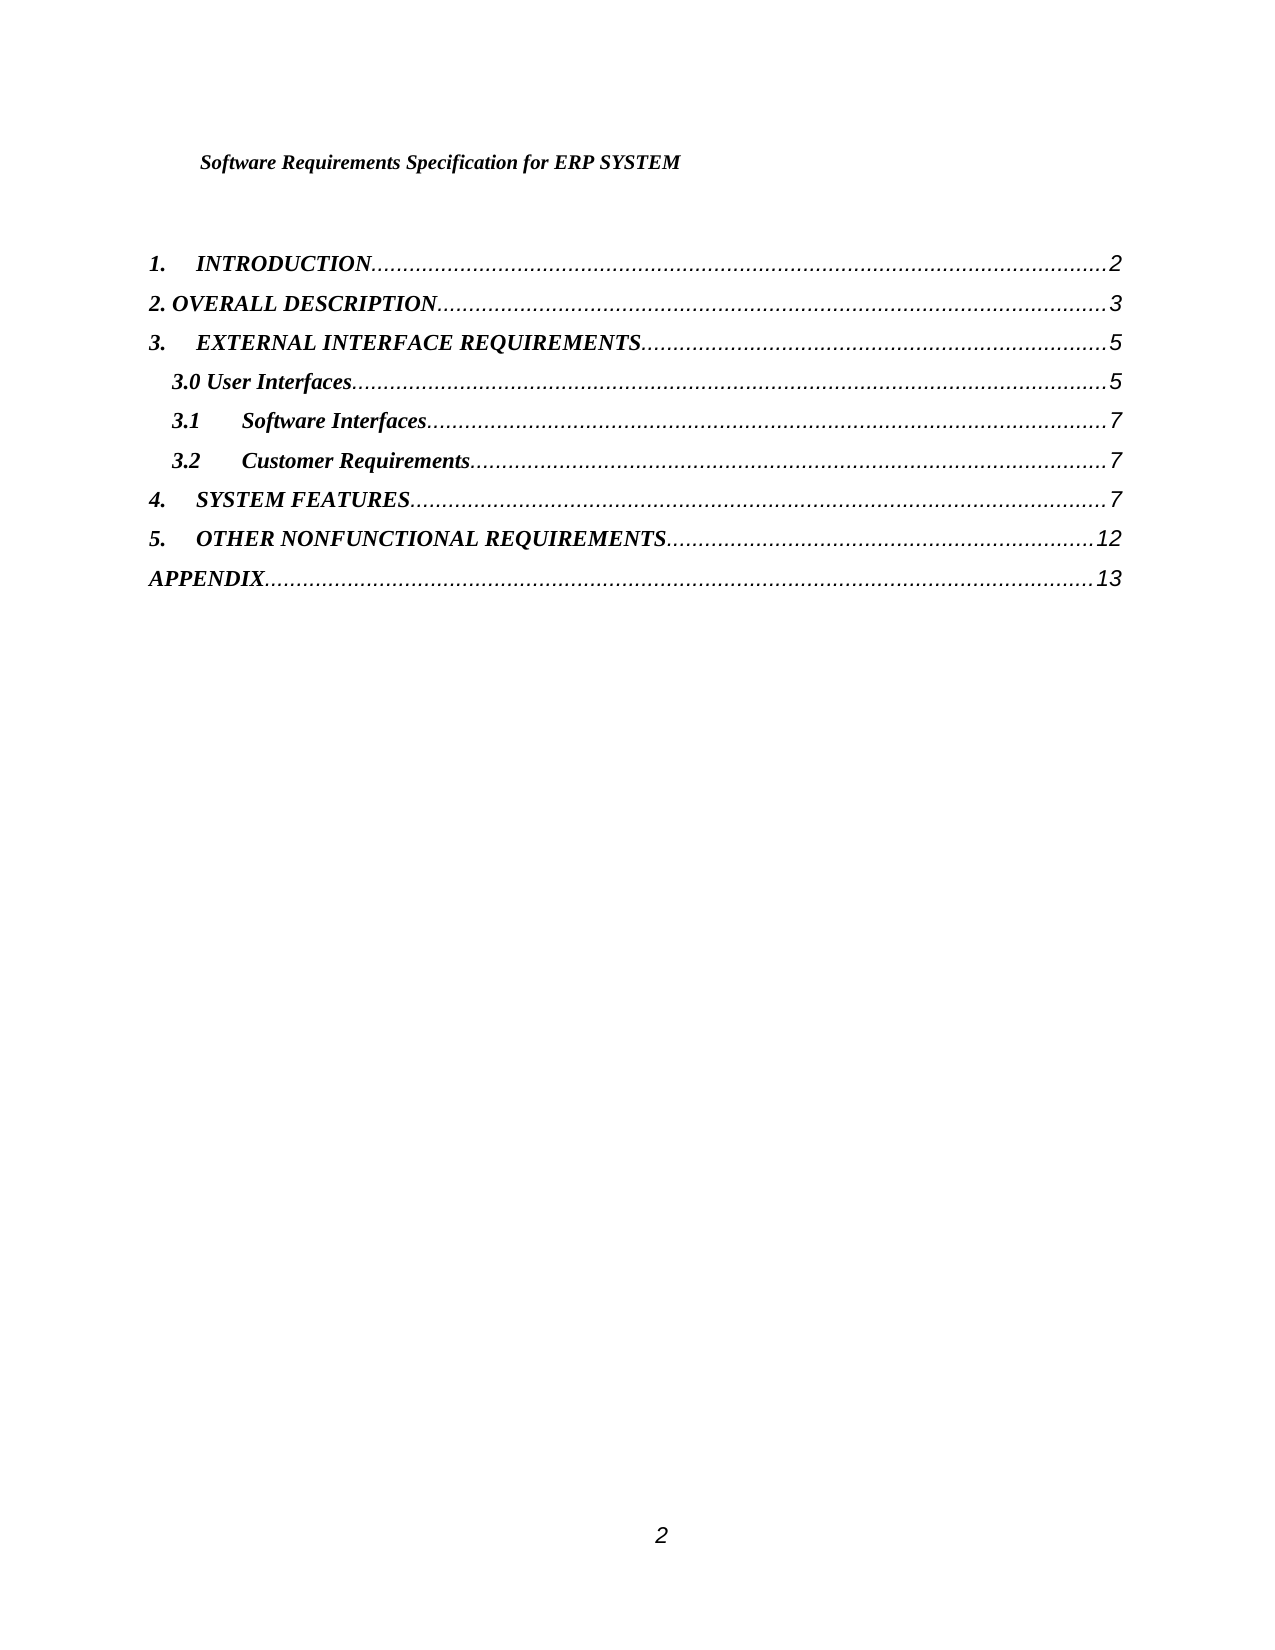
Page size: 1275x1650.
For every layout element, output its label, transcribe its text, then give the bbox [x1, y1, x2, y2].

text Software Requirements Specification for ERP SYSTEM [200, 150, 1125, 174]
